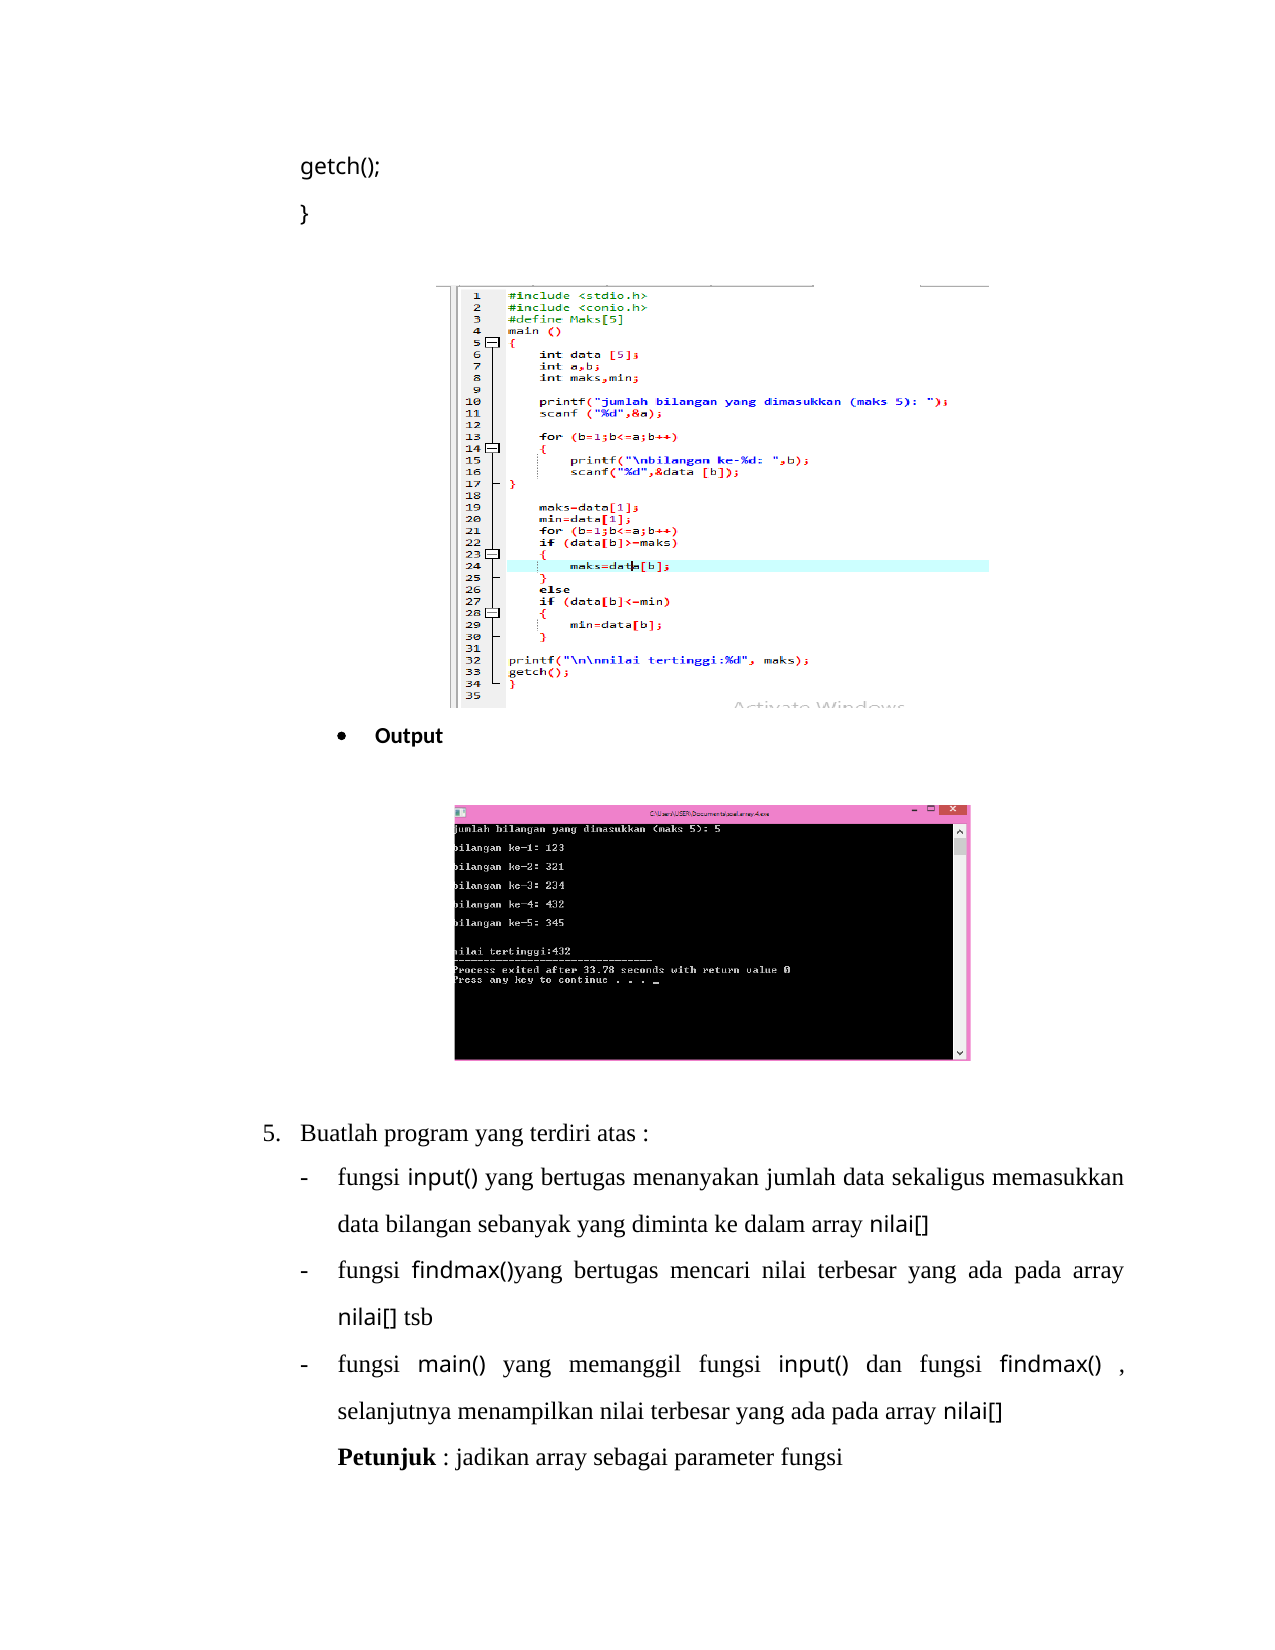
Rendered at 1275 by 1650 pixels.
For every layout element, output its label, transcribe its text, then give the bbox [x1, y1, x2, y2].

list fungsi findmax()yang bertugas mencari nilai terbesar yang ada pada array nilai[] tsb [300, 1254, 1125, 1333]
picture [436, 285, 989, 708]
list fungsi input() yang bertugas menanyakan jumlah data sekaligus memasukkan data bilangan sebanyak yang diminta ke dalam array nilai[] [300, 1161, 1125, 1239]
list Buatlah program yang terdiri atas : [262, 1118, 1125, 1146]
list Petunjuk : jadikan array sebagai parameter fungsi [337, 1442, 1125, 1471]
list fungsi main() yang memanggil fungsi input() dan fungsi findmax() , selanjutnya menampilkan nilai terbesar yang ada pada array nilai[] [300, 1348, 1125, 1426]
list } [300, 197, 1125, 228]
list getch(); [300, 150, 1125, 181]
picture [454, 805, 971, 1061]
list Output [337, 722, 1125, 749]
